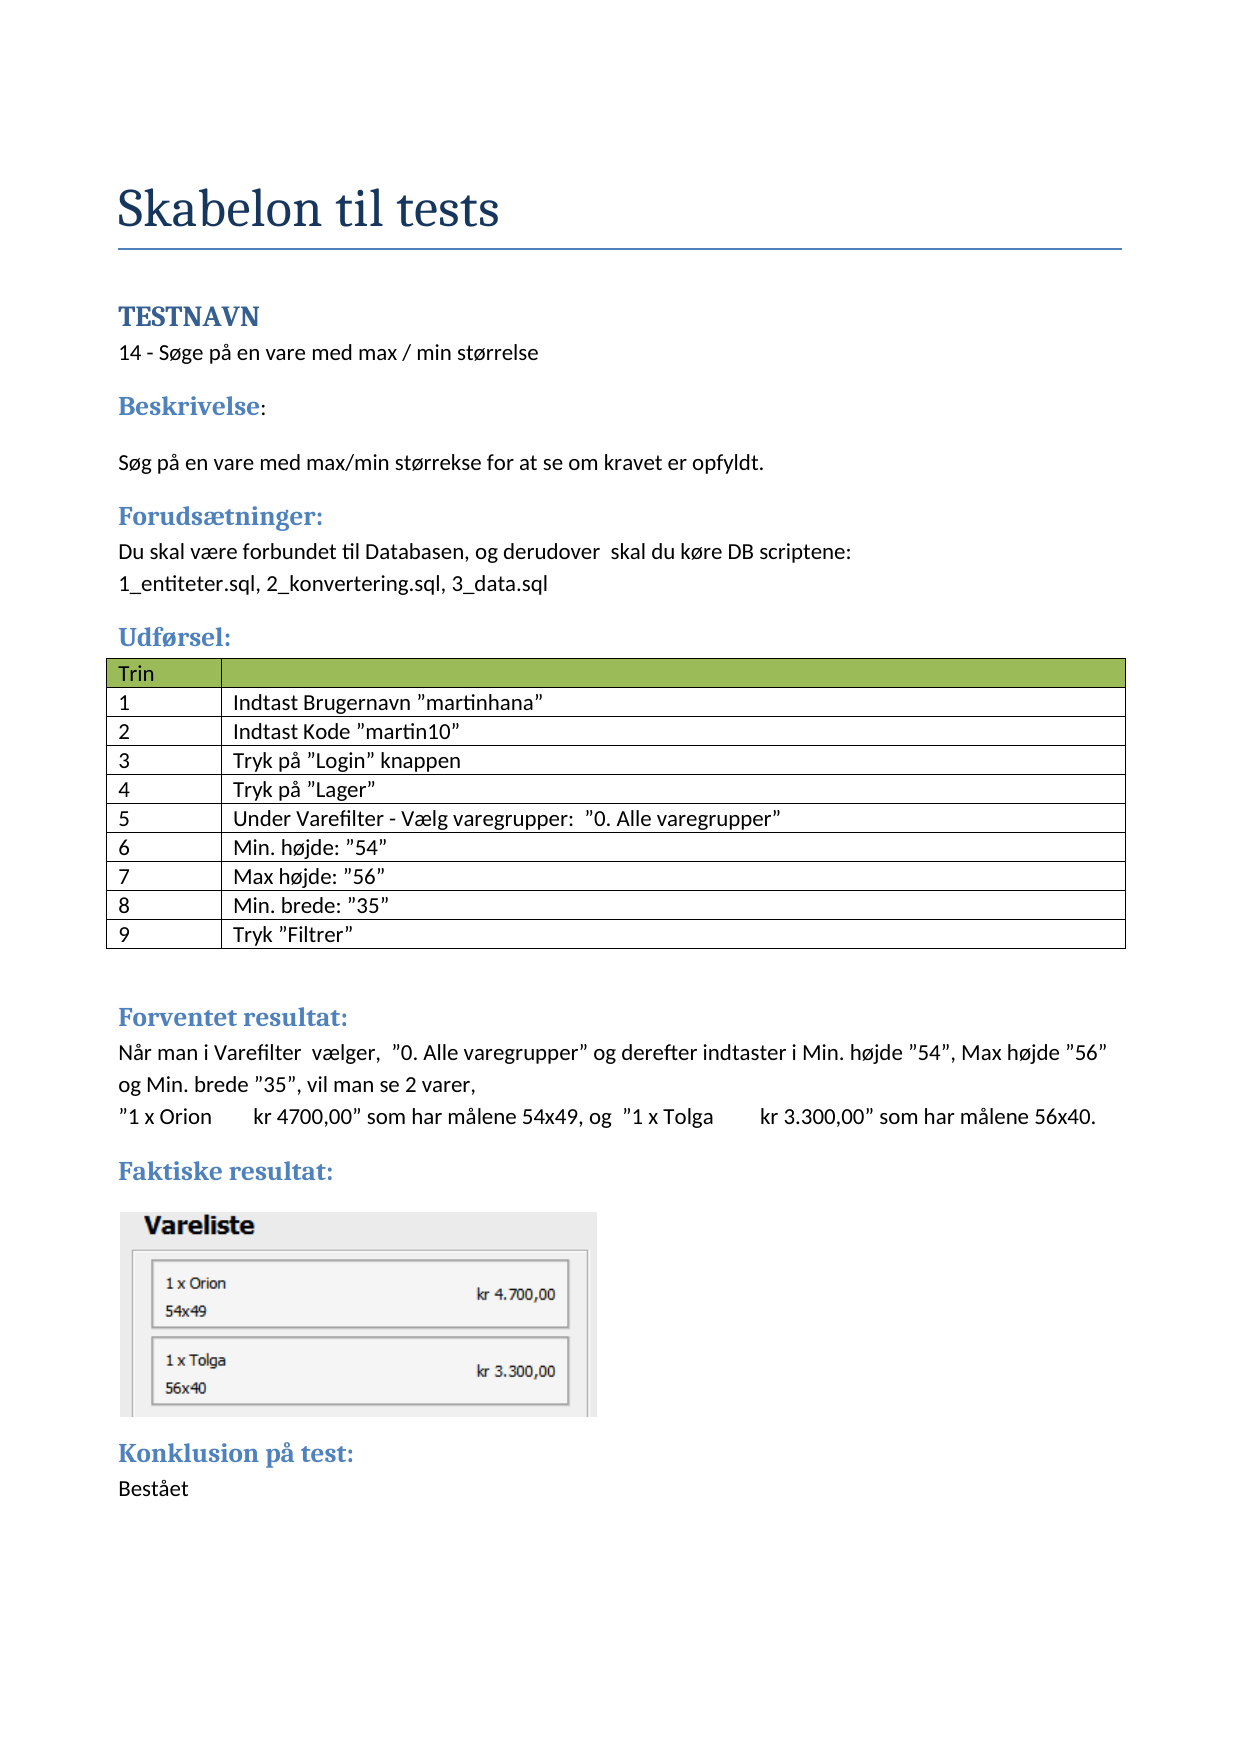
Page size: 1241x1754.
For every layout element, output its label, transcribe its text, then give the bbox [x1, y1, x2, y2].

table_cell 9 [107, 920, 221, 948]
table_header Trin [107, 659, 221, 687]
subtitle Forudsætninger: [118, 501, 1122, 532]
table_cell Indtast Kode ”martin10” [222, 717, 1125, 745]
table_cell 1 [107, 688, 221, 716]
table_cell Under Varefilter - Vælg varegrupper: ”0. Alle varegrupper” [222, 804, 1125, 832]
table_cell Tryk på ”Login” knappen [222, 746, 1125, 774]
table_cell Indtast Brugernavn ”martinhana” [222, 688, 1125, 716]
subtitle Konklusion på test: [118, 1438, 1122, 1469]
table_cell Min. brede: ”35” [222, 891, 1125, 919]
text Søg på en vare med max/min størrekse for at se om kravet er opfyldt. [118, 448, 1122, 476]
text Når man i Varefilter vælger, ”0. Alle varegrupper” og derefter indtaster i Min. højde ”54”, Max højde ”56” og Min. brede ”35”, vil man se 2 varer, ”1 x Orion kr 4700,00” som har målene 54x49, og ”1 x Tolga kr 3.300,00” som har målene 56x40. [118, 1038, 1122, 1131]
table_cell Min. højde: ”54” [222, 833, 1125, 861]
table_cell 3 [107, 746, 221, 774]
subtitle Forventet resultat: [118, 1002, 1122, 1033]
table_cell 2 [107, 717, 221, 745]
table_cell 6 [107, 833, 221, 861]
table_cell 5 [107, 804, 221, 832]
table_cell 7 [107, 862, 221, 890]
table_cell Max højde: ”56” [222, 862, 1125, 890]
text Bestået [118, 1474, 1122, 1502]
text Beskrivelse: [118, 391, 1122, 423]
text 14 - Søge på en vare med max / min størrelse [118, 338, 1122, 366]
text Du skal være forbundet til Databasen, og derudover skal du køre DB scriptene: 1_entiteter.sql, 2_konvertering.sql, 3_data.sql [118, 537, 1122, 597]
table_cell 8 [107, 891, 221, 919]
picture [118, 1212, 596, 1416]
title Skabelon til tests [118, 177, 1122, 248]
table_cell Tryk på ”Lager” [222, 775, 1125, 803]
table_cell 4 [107, 775, 221, 803]
subtitle Udførsel: [118, 622, 1122, 653]
subtitle TESTNAVN [118, 300, 1122, 333]
table_cell Tryk ”Filtrer” [222, 920, 1125, 948]
subtitle Faktiske resultat: [118, 1156, 1122, 1187]
table_header [222, 659, 1125, 687]
